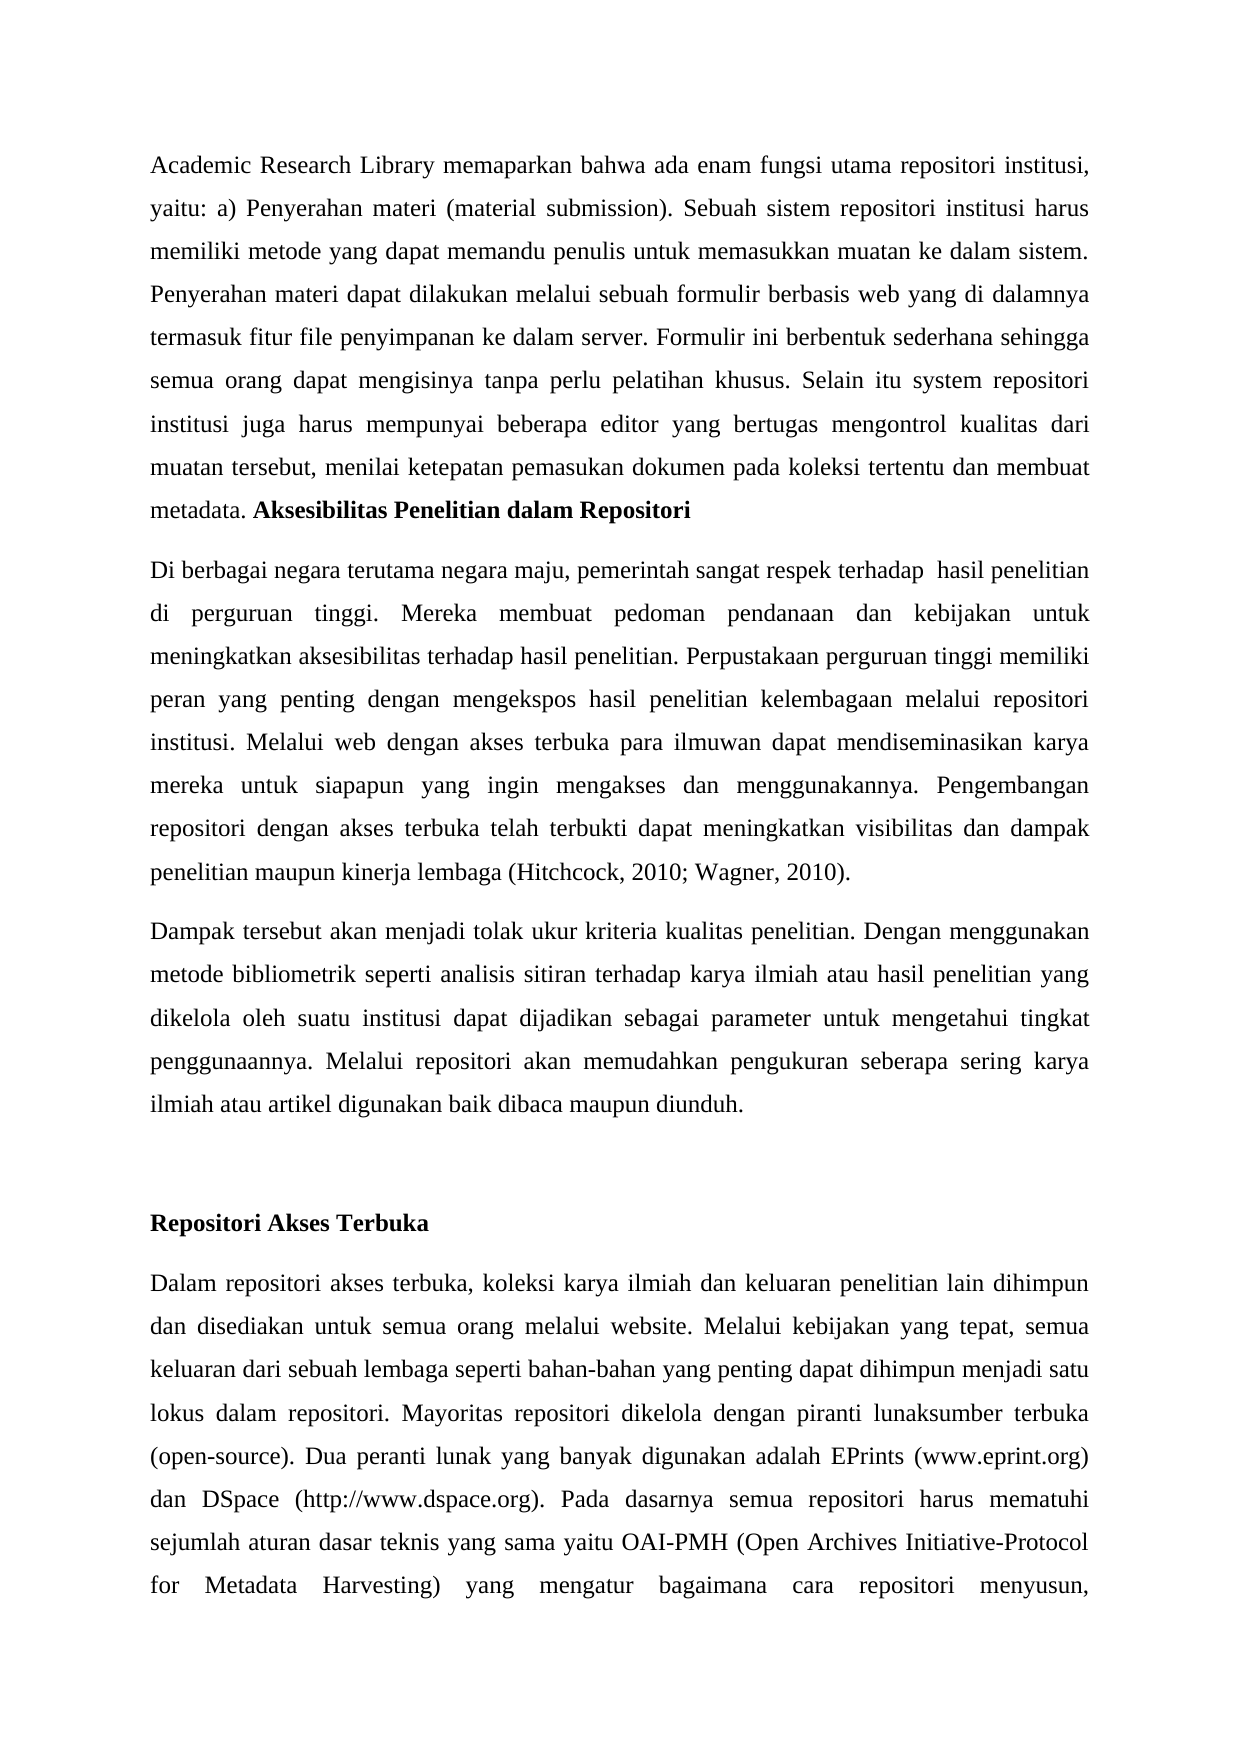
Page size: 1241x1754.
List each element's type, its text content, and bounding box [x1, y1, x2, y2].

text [150, 1268, 1090, 1599]
text Academic Research Library memaparkan bahwa ada enam fungsi utama repositori institusi, yaitu: a) Penyerahan materi (material submission). Sebuah sistem repositori institusi harus memiliki metode yang dapat memandu penulis untuk memasukkan muatan ke dalam sistem. Penyerahan materi dapat dilakukan melalui sebuah formulir berbasis web yang di dalamnya termasuk fitur file penyimpanan ke dalam server. Formulir ini berbentuk sederhana sehingga semua orang dapat mengisinya tanpa perlu pelatihan khusus. Selain itu system repositori institusi juga harus mempunyai beberapa editor yang bertugas mengontrol kualitas dari muatan tersebut, menilai ketepatan pemasukan dokumen pada koleksi tertentu dan membuat metadata. Aksesibilitas Penelitian dalam Repositori [150, 150, 1090, 524]
text Di berbagai negara terutama negara maju, pemerintah sangat respek terhadap hasil penelitian di perguruan tinggi. Mereka membuat pedoman pendanaan dan kebijakan untuk meningkatkan aksesibilitas terhadap hasil penelitian. Perpustakaan perguruan tinggi memiliki peran yang penting dengan mengekspos hasil penelitian kelembagaan melalui repositori institusi. Melalui web dengan akses terbuka para ilmuwan dapat mendiseminasikan karya mereka untuk siapapun yang ingin mengakses dan menggunakannya. Pengembangan repositori dengan akses terbuka telah terbukti dapat meningkatkan visibilitas dan dampak penelitian maupun kinerja lembaga (Hitchcock, 2010; Wagner, 2010). [150, 555, 1090, 885]
text Dampak tersebut akan menjadi tolak ukur kriteria kualitas penelitian. Dengan menggunakan metode bibliometrik seperti analisis sitiran terhadap karya ilmiah atau hasil penelitian yang dikelola oleh suatu institusi dapat dijadikan sebagai parameter untuk mengetahui tingkat penggunaannya. Melalui repositori akan memudahkan pengukuran seberapa sering karya ilmiah atau artikel digunakan baik dibaca maupun diunduh. [150, 916, 1090, 1118]
text Repositori Akses Terbuka [150, 1208, 1090, 1237]
